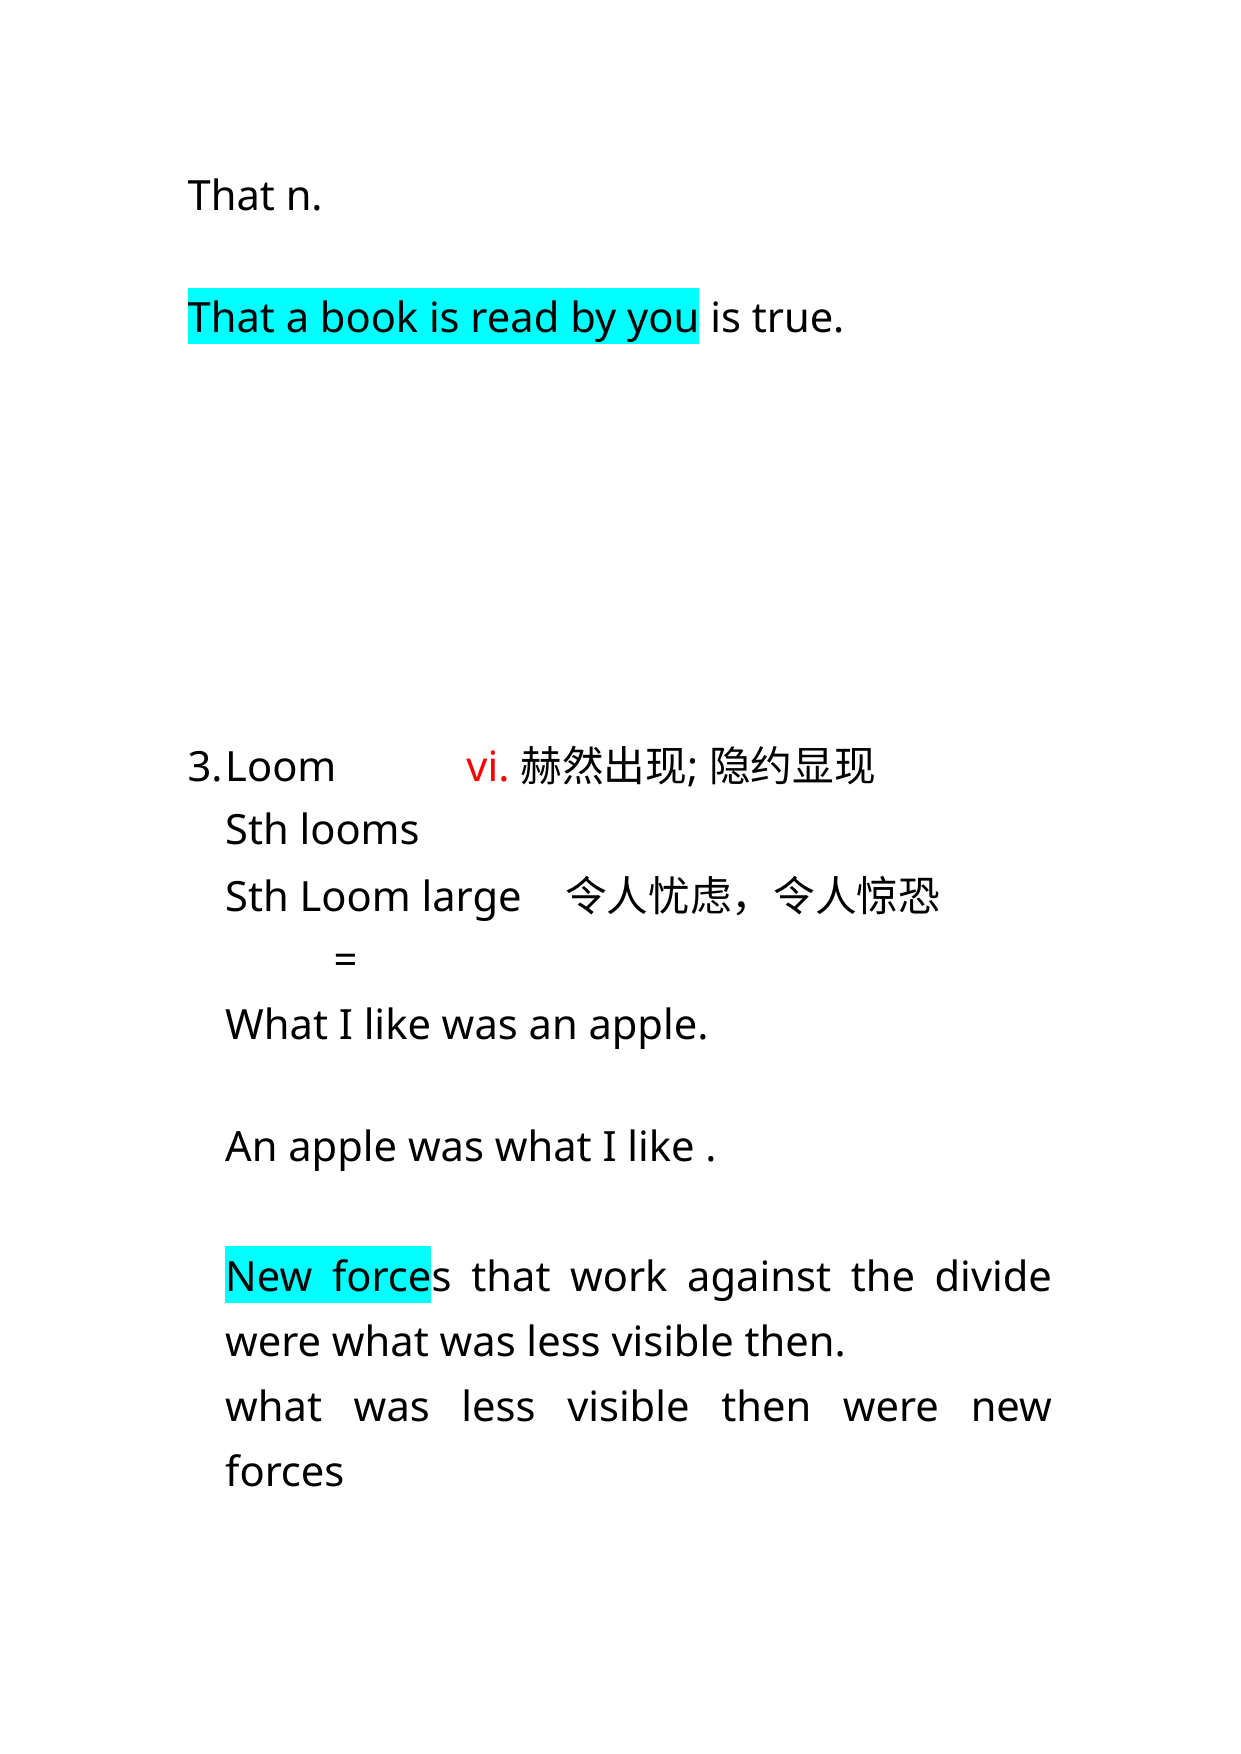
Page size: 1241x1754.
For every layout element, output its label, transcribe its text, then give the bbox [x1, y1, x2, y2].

list Loom vi. 赫然出现; 隐约显现 [187, 731, 1053, 796]
list Sth Loom large 令人忧虑，令人惊恐 [225, 861, 1053, 926]
list What I like was an apple. [225, 991, 1053, 1056]
list what was less visible then were new forces [225, 1372, 1053, 1502]
text That a book is read by you is true. [187, 284, 1053, 349]
list New forces that work against the divide were what was less visible then. [225, 1242, 1053, 1372]
list Sth looms [225, 796, 1053, 861]
list An apple was what I like . [225, 1112, 1053, 1177]
list = [225, 926, 1053, 991]
text That n. [187, 162, 1053, 227]
